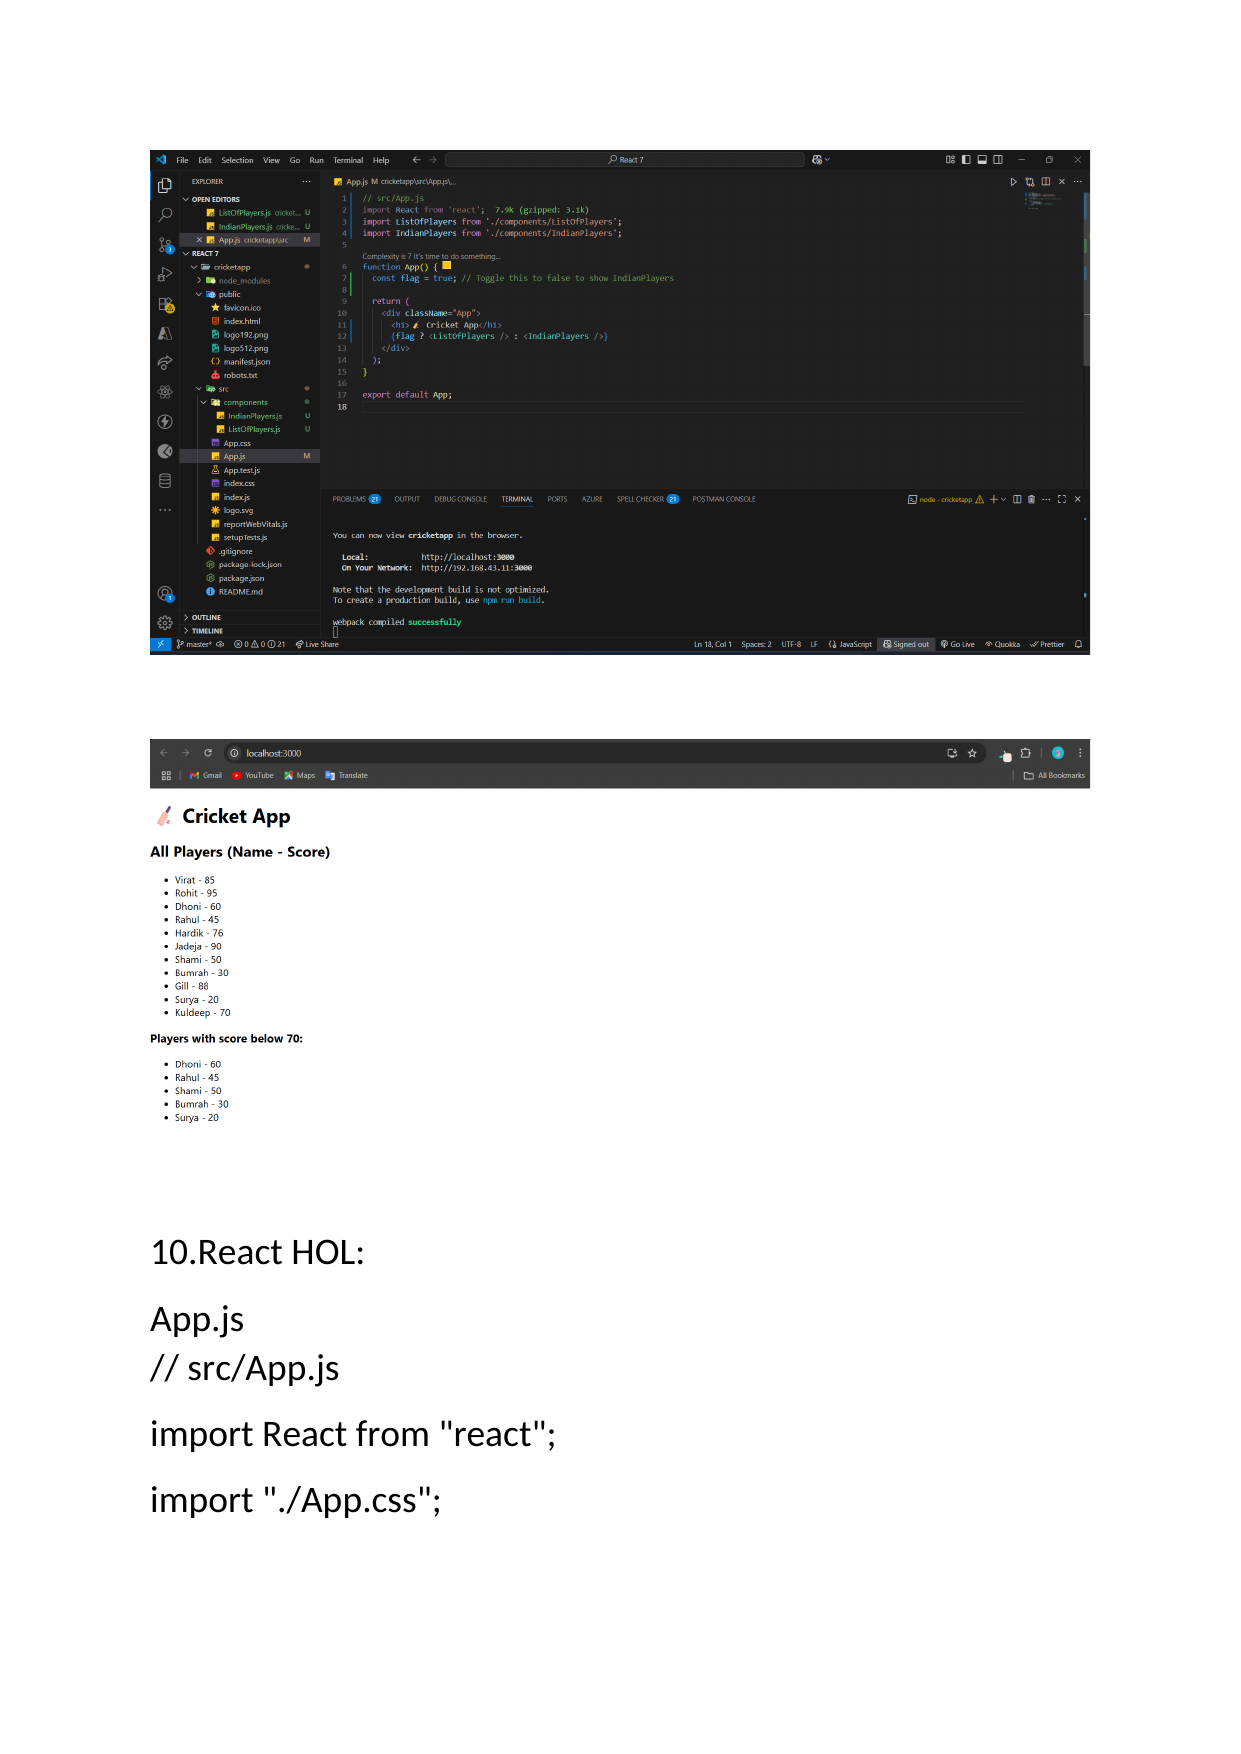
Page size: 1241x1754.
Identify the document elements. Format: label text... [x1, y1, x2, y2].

picture [150, 739, 1091, 1210]
text import "./App.css"; [150, 1476, 1090, 1522]
picture [150, 150, 1091, 655]
text 10.React HOL: [150, 1228, 1090, 1274]
text App.js // src/App.js [150, 1294, 1090, 1390]
text import React from "react"; [150, 1410, 1090, 1456]
